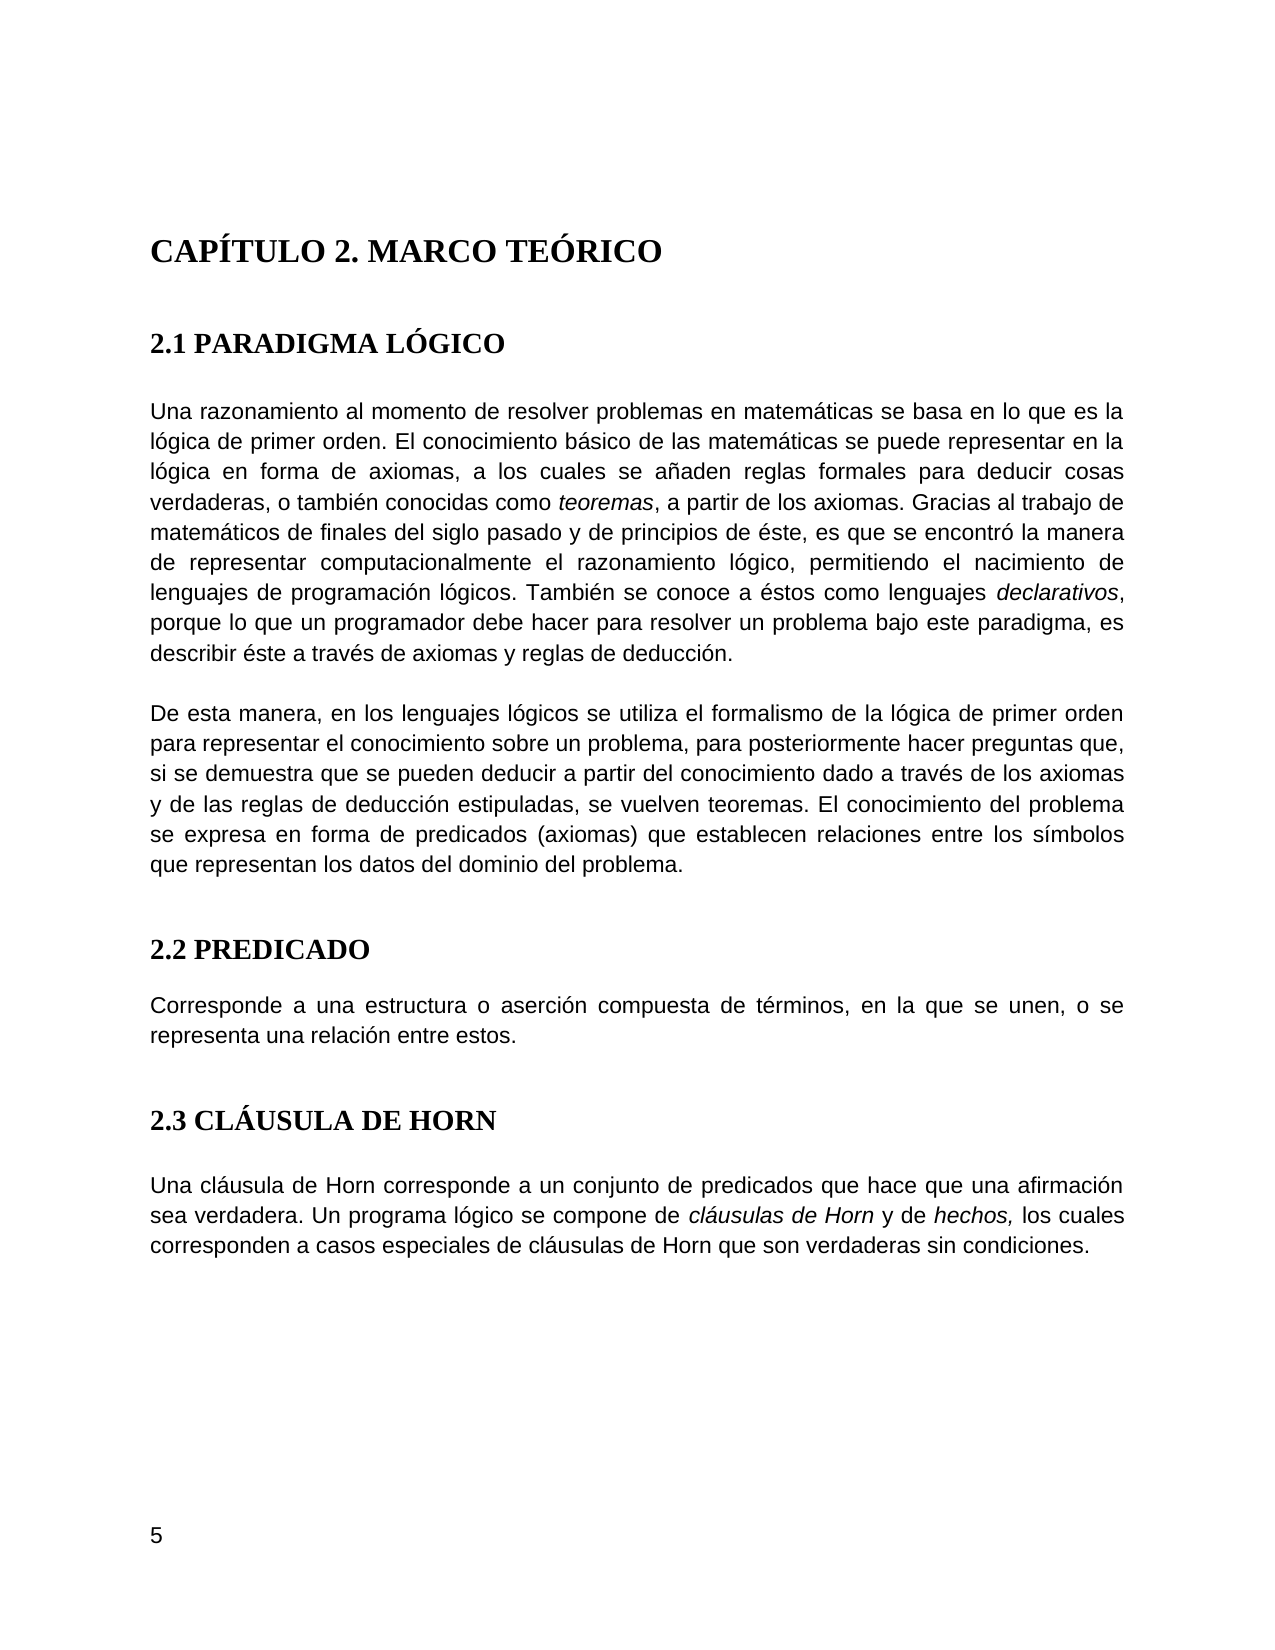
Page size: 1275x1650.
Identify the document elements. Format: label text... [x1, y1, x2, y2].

subtitle 2.2 PREDICADO [150, 932, 1125, 966]
text Una razonamiento al momento de resolver problemas en matemáticas se basa en lo que es la lógica de primer orden. El conocimiento básico de las matemáticas se puede representar en la lógica en forma de axiomas, a los cuales se añaden reglas formales para deducir cosas verdaderas, o también conocidas como teoremas, a partir de los axiomas. Gracias al trabajo de matemáticos de finales del siglo pasado y de principios de éste, es que se encontró la manera de representar computacionalmente el razonamiento lógico, permitiendo el nacimiento de lenguajes de programación lógicos. También se conoce a éstos como lenguajes declarativos, porque lo que un programador debe hacer para resolver un problema bajo este paradigma, es describir éste a través de axiomas y reglas de deducción. [150, 398, 1125, 666]
subtitle Corresponde a una estructura o aserción compuesta de términos, en la que se unen, o se representa una relación entre estos. [150, 992, 1125, 1048]
subtitle 2.1 PARADIGMA LÓGICO [150, 326, 1125, 360]
subtitle CAPÍTULO 2. MARCO TEÓRICO [150, 231, 1125, 269]
subtitle 2.3 CLÁUSULA DE HORN [150, 1103, 1125, 1137]
text Una cláusula de Horn corresponde a un conjunto de predicados que hace que una afirmación sea verdadera. Un programa lógico se compone de cláusulas de Horn y de hechos, los cuales corresponden a casos especiales de cláusulas de Horn que son verdaderas sin condiciones. [150, 1172, 1125, 1259]
text De esta manera, en los lenguajes lógicos se utiliza el formalismo de la lógica de primer orden para representar el conocimiento sobre un problema, para posteriormente hacer preguntas que, si se demuestra que se pueden deducir a partir del conocimiento dado a través de los axiomas y de las reglas de deducción estipuladas, se vuelven teoremas. El conocimiento del problema se expresa en forma de predicados (axiomas) que establecen relaciones entre los símbolos que representan los datos del dominio del problema. [150, 700, 1125, 877]
